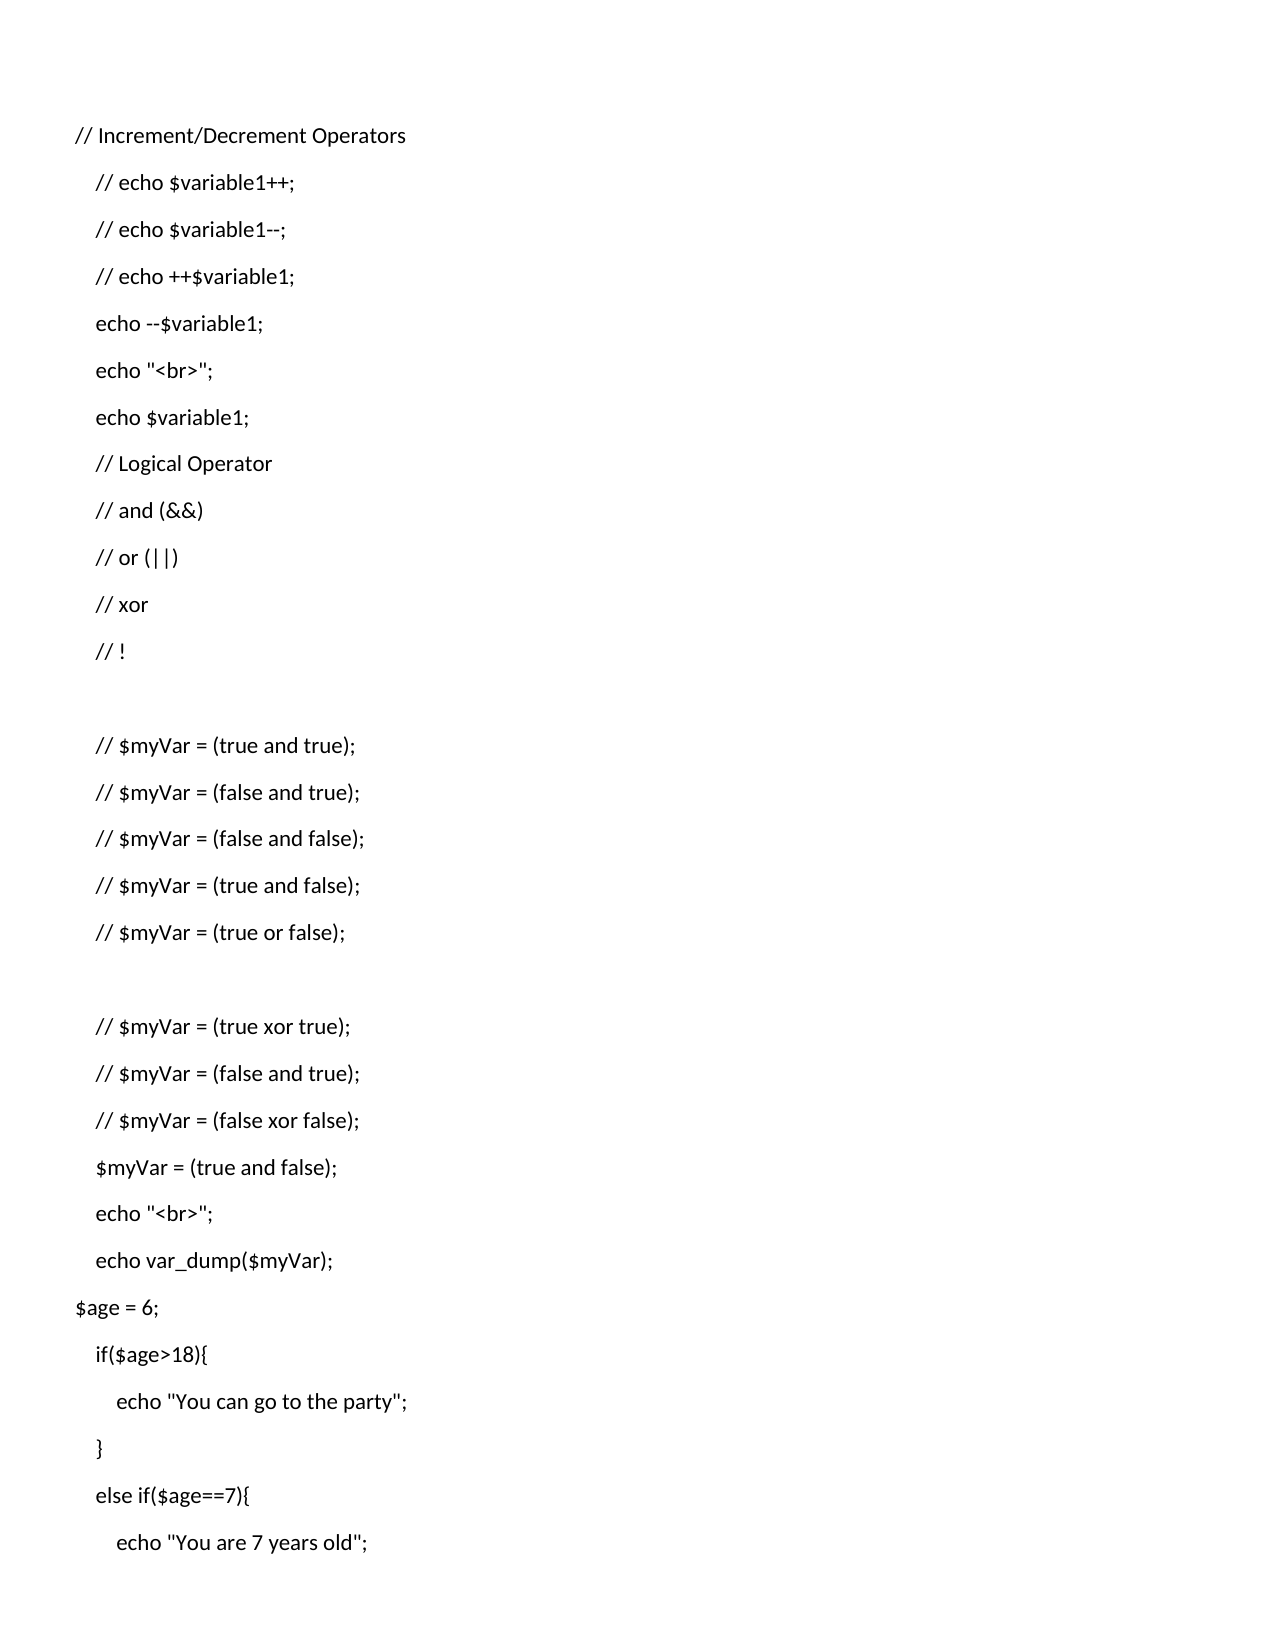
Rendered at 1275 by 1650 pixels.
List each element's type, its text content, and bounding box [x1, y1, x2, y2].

text echo "<br>"; [75, 1199, 1228, 1228]
text } [75, 1434, 1228, 1462]
text // $myVar = (false and true); [75, 778, 1228, 806]
text // $myVar = (false xor false); [75, 1106, 1228, 1134]
text // $myVar = (true or false); [75, 918, 1228, 946]
text // echo ++$variable1; [75, 262, 1228, 290]
text $age = 6; [75, 1293, 1228, 1321]
text // Increment/Decrement Operators [75, 121, 1228, 149]
text // ! [75, 637, 1228, 665]
text echo "You are 7 years old"; [75, 1528, 1228, 1556]
text echo var_dump($myVar); [75, 1246, 1228, 1274]
text // or (||) [75, 543, 1228, 571]
text // $myVar = (true and false); [75, 871, 1228, 899]
text echo "You can go to the party"; [75, 1387, 1228, 1415]
text // $myVar = (true xor true); [75, 1012, 1228, 1040]
text $myVar = (true and false); [75, 1153, 1228, 1181]
text // echo $variable1++; [75, 168, 1228, 196]
text // xor [75, 590, 1228, 618]
text echo --$variable1; [75, 309, 1228, 337]
text // Logical Operator [75, 449, 1228, 478]
text if($age>18){ [75, 1340, 1228, 1368]
text // echo $variable1--; [75, 215, 1228, 243]
text echo $variable1; [75, 403, 1228, 431]
text else if($age==7){ [75, 1481, 1228, 1509]
text // $myVar = (false and true); [75, 1059, 1228, 1087]
text // and (&&) [75, 496, 1228, 524]
text // $myVar = (false and false); [75, 824, 1228, 853]
text echo "<br>"; [75, 356, 1228, 384]
text // $myVar = (true and true); [75, 731, 1228, 759]
